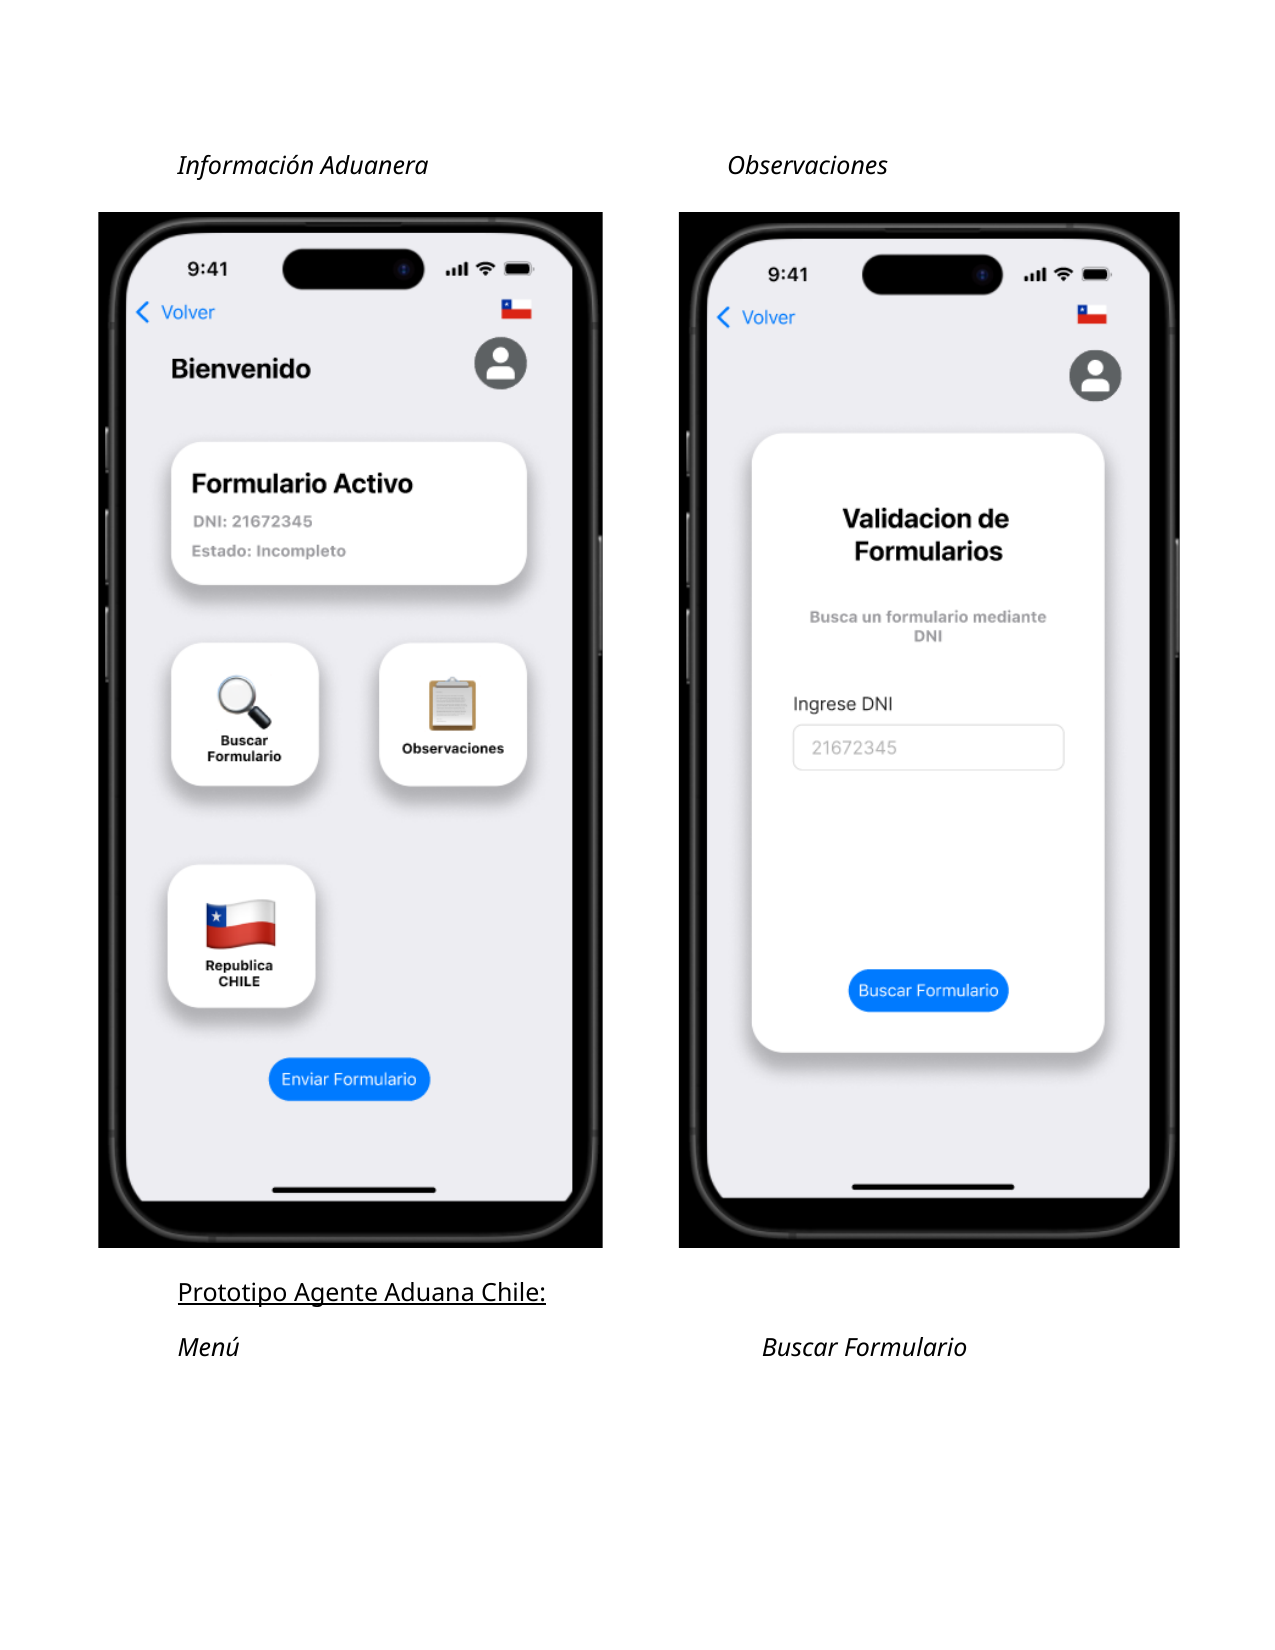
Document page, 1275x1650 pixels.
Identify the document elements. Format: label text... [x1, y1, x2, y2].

picture [678, 212, 1180, 1248]
text Menú Buscar Formulario [177, 1330, 1098, 1364]
text Información Aduanera Observaciones [177, 148, 1098, 182]
picture [98, 212, 603, 1248]
text Prototipo Agente Aduana Chile: [177, 483, 1098, 1308]
